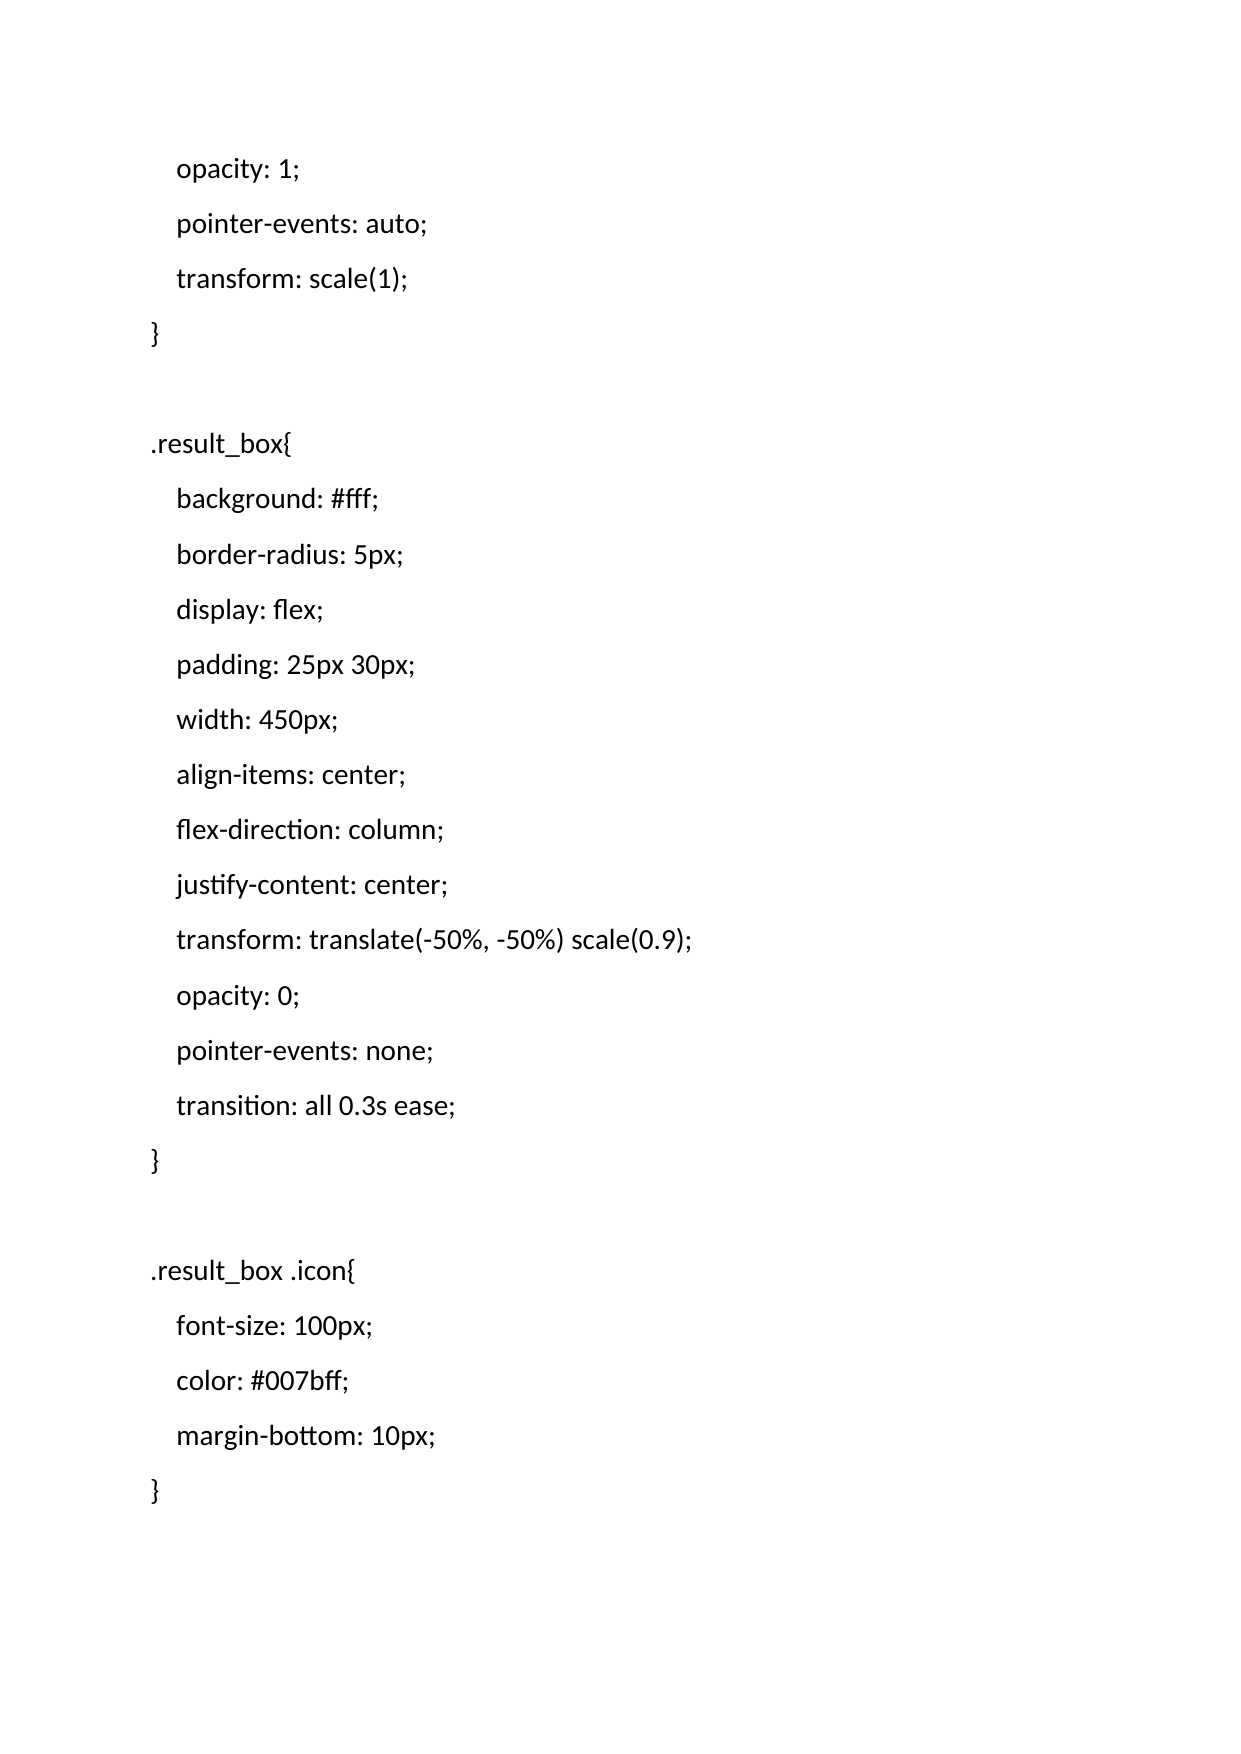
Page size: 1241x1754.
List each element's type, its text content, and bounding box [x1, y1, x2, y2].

text .result_box .icon{ [150, 1252, 1090, 1288]
text transition: all 0.3s ease; [150, 1087, 1090, 1122]
text opacity: 1; [150, 150, 1090, 186]
text font-size: 100px; [150, 1307, 1090, 1343]
text justify-content: center; [150, 866, 1090, 902]
text } [150, 1142, 1090, 1177]
text padding: 25px 30px; [150, 646, 1090, 682]
text align-items: center; [150, 756, 1090, 792]
text width: 450px; [150, 701, 1090, 737]
text flex-direction: column; [150, 811, 1090, 847]
text } [150, 315, 1090, 351]
text margin-bottom: 10px; [150, 1417, 1090, 1453]
text pointer-events: auto; [150, 205, 1090, 241]
text transform: translate(-50%, -50%) scale(0.9); [150, 921, 1090, 957]
text background: #fff; [150, 481, 1090, 516]
text color: #007bff; [150, 1362, 1090, 1398]
text pointer-events: none; [150, 1032, 1090, 1067]
text } [150, 1472, 1090, 1508]
text .result_box{ [150, 426, 1090, 461]
text opacity: 0; [150, 977, 1090, 1012]
text display: flex; [150, 591, 1090, 626]
text border-radius: 5px; [150, 536, 1090, 571]
text transform: scale(1); [150, 260, 1090, 296]
